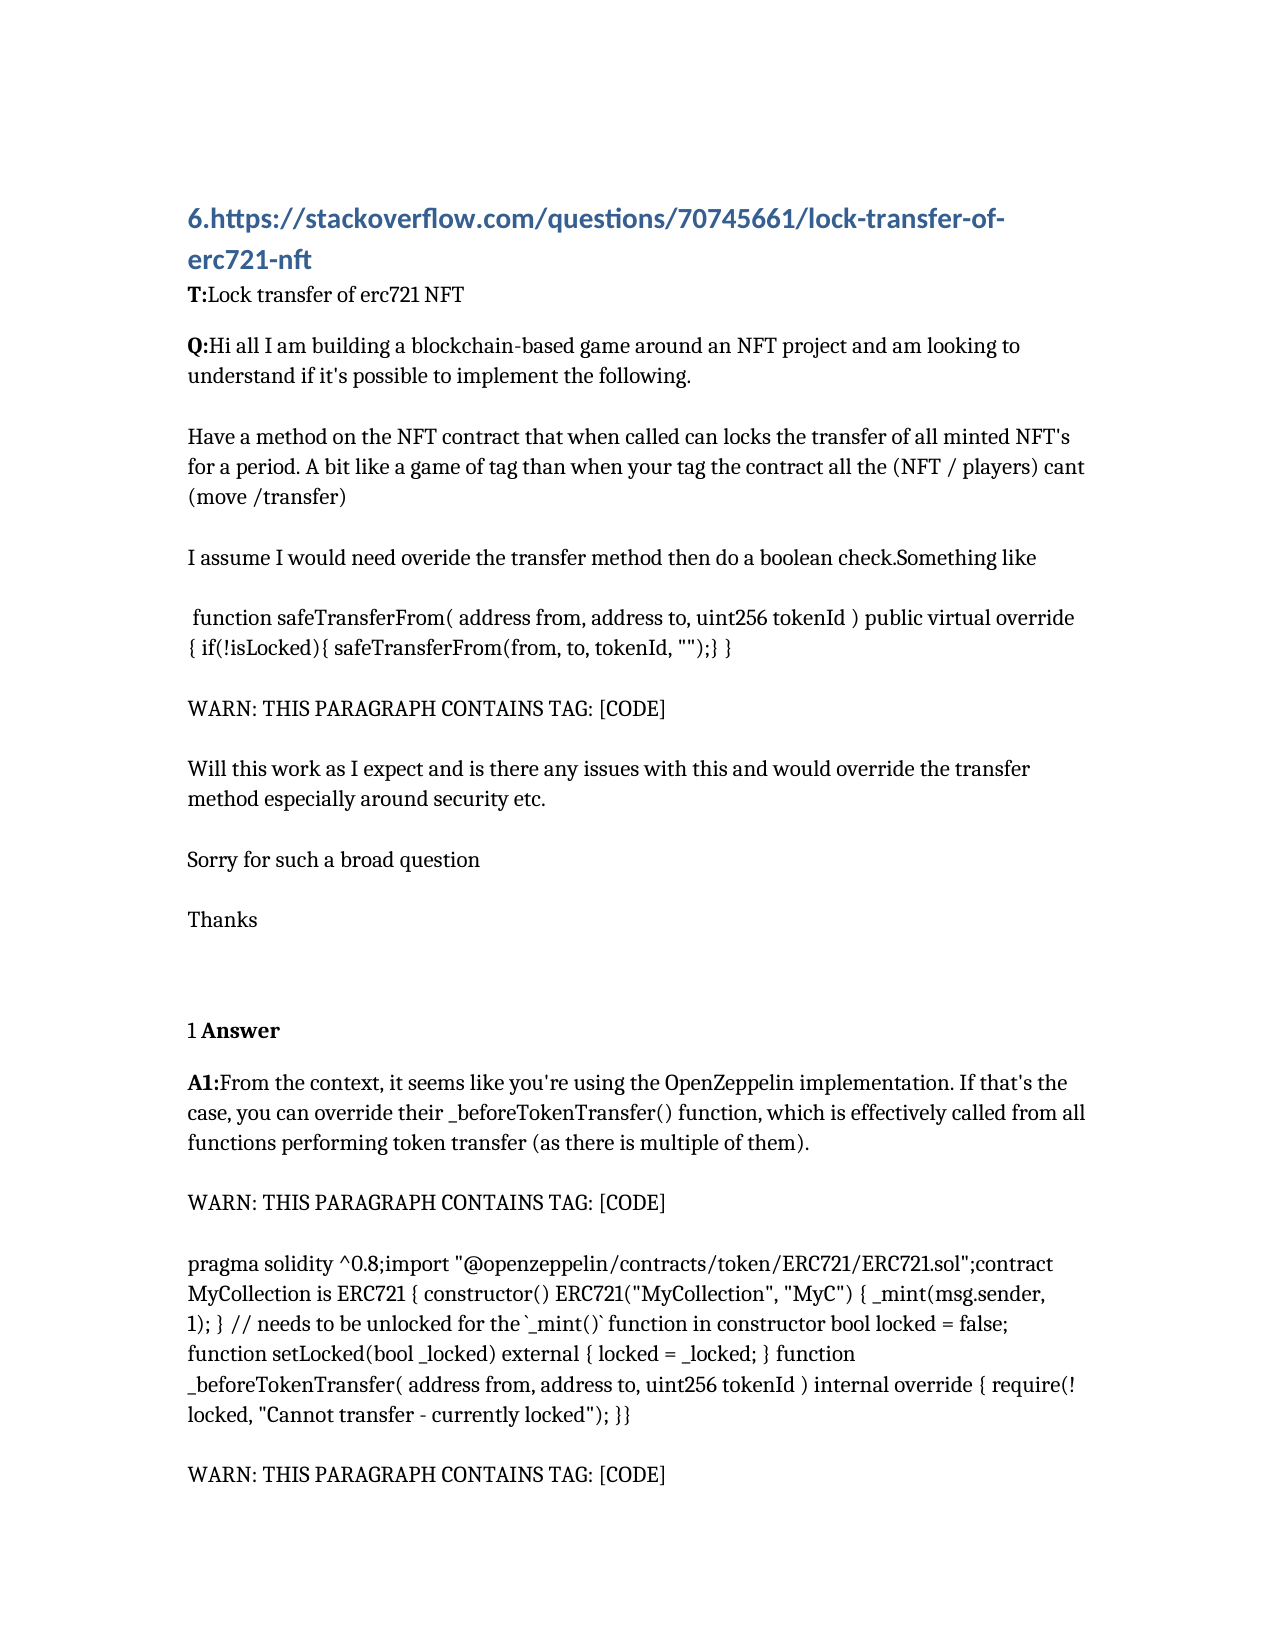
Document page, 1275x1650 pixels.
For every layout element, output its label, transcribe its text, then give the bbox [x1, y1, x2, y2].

text T:Lock transfer of erc721 NFT [187, 282, 1087, 308]
subtitle 6.https://stackoverflow.com/questions/70745661/lock-transfer-of-erc721-nft [187, 200, 1087, 277]
text Q:Hi all I am building a blockchain-based game around an NFT project and am looking to understand if it's possible to implement the following. Have a method on the NFT contract that when called can locks the transfer of all minted NFT's for a period. A bit like a game of tag than when your tag the contract all the (NFT / players) cant (move /transfer) I assume I would need overide the transfer method then do a boolean check.Something like function safeTransferFrom( address from, address to, uint256 tokenId ) public virtual override { if(!isLocked){ safeTransferFrom(from, to, tokenId, "");} } WARN: THIS PARAGRAPH CONTAINS TAG: [CODE] Will this work as I expect and is there any issues with this and would override the transfer method especially around security etc. Sorry for such a broad question Thanks [187, 333, 1087, 994]
text 1 Answer [187, 1018, 1087, 1045]
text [187, 1069, 1087, 1488]
